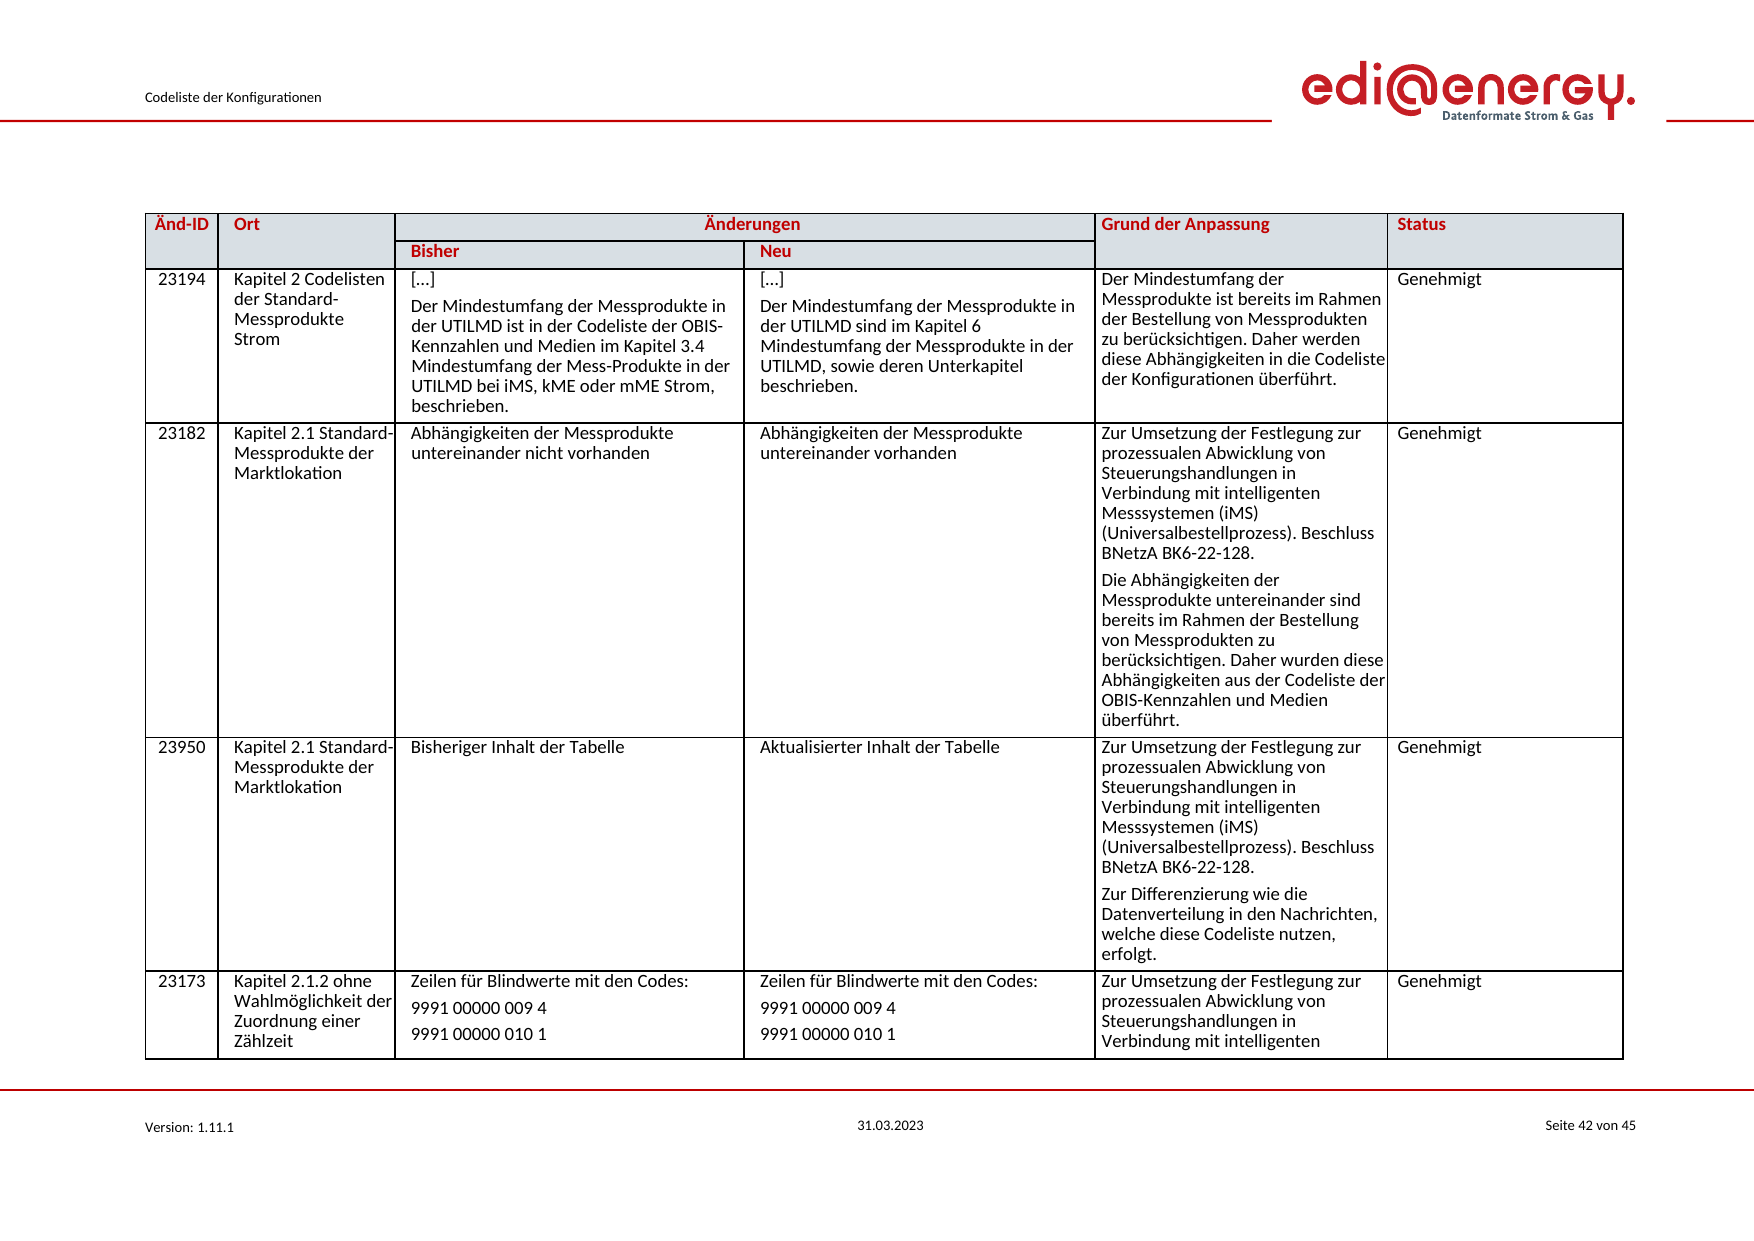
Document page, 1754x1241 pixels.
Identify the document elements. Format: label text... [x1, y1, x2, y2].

table_cell 23950 [146, 738, 217, 970]
table_cell Kapitel 2.1 Standard-Messprodukte der Marktlokation [219, 424, 394, 736]
table_cell Der Mindestumfang der Messprodukte ist bereits im Rahmen der Bestellung von Messprodukten zu berücksichtigen. Daher werden diese Abhängigkeiten in die Codeliste der Konfigurationen überführt. [1096, 270, 1387, 422]
table_header Ort [219, 214, 394, 240]
table_cell [219, 240, 394, 268]
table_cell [1096, 972, 1387, 1058]
table_header Änderungen [396, 214, 1094, 240]
table_cell […] Der Mindestumfang der Messprodukte in der UTILMD ist in der Codeliste der OBIS-Kennzahlen und Medien im Kapitel 3.4 Mindestumfang der Mess-Produkte in der UTILMD bei iMS, kME oder mME Strom, beschrieben. [396, 270, 743, 422]
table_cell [745, 972, 1094, 1058]
table_header Änd-ID [146, 214, 217, 240]
table_cell 23194 [146, 270, 217, 422]
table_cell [219, 270, 394, 422]
table_cell 23182 [146, 424, 217, 736]
table_cell Bisheriger Inhalt der Tabelle [396, 738, 743, 970]
table_header Grund der Anpassung [1096, 214, 1387, 240]
table_cell [146, 240, 217, 268]
table_cell Zur Umsetzung der Festlegung zur prozessualen Abwicklung von Steuerungshandlungen in Verbindung mit intelligenten Messsystemen (iMS) (Universalbestellprozess). Beschluss BNetzA BK6-22-128. Die Abhängigkeiten der Messprodukte untereinander sind bereits im Rahmen der Bestellung von Messprodukten zu berücksichtigen. Daher wurden diese Abhängigkeiten aus der Codeliste der OBIS-Kennzahlen und Medien überführt. [1096, 424, 1387, 736]
table_cell Zur Umsetzung der Festlegung zur prozessualen Abwicklung von Steuerungshandlungen in Verbindung mit intelligenten Messsystemen (iMS) (Universalbestellprozess). Beschluss BNetzA BK6-22-128. Zur Differenzierung wie die Datenverteilung in den Nachrichten, welche diese Codeliste nutzen, erfolgt. [1096, 738, 1387, 970]
table_cell Kapitel 2.1 Standard-Messprodukte der Marktlokation [219, 738, 394, 970]
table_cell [396, 972, 743, 1058]
table_cell 23173 [146, 972, 217, 1058]
table_cell Genehmigt [1388, 270, 1622, 422]
table_cell [1388, 240, 1622, 268]
table_cell […] Der Mindestumfang der Messprodukte in der UTILMD sind im Kapitel 6 Mindestumfang der Messprodukte in der UTILMD, sowie deren Unterkapitel beschrieben. [745, 270, 1094, 422]
table_cell Neu [745, 242, 1094, 268]
table_cell Aktualisierter Inhalt der Tabelle [745, 738, 1094, 970]
table_cell Genehmigt [1388, 424, 1622, 736]
table_cell Bisher [396, 242, 743, 268]
table_cell Genehmigt [1388, 972, 1622, 1058]
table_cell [219, 972, 394, 1058]
table_header Status [1388, 214, 1622, 240]
table_cell Abhängigkeiten der Messprodukte untereinander nicht vorhanden [396, 424, 743, 736]
table_cell [1096, 240, 1387, 268]
table_cell Genehmigt [1388, 738, 1622, 970]
table_cell Abhängigkeiten der Messprodukte untereinander vorhanden [745, 424, 1094, 736]
